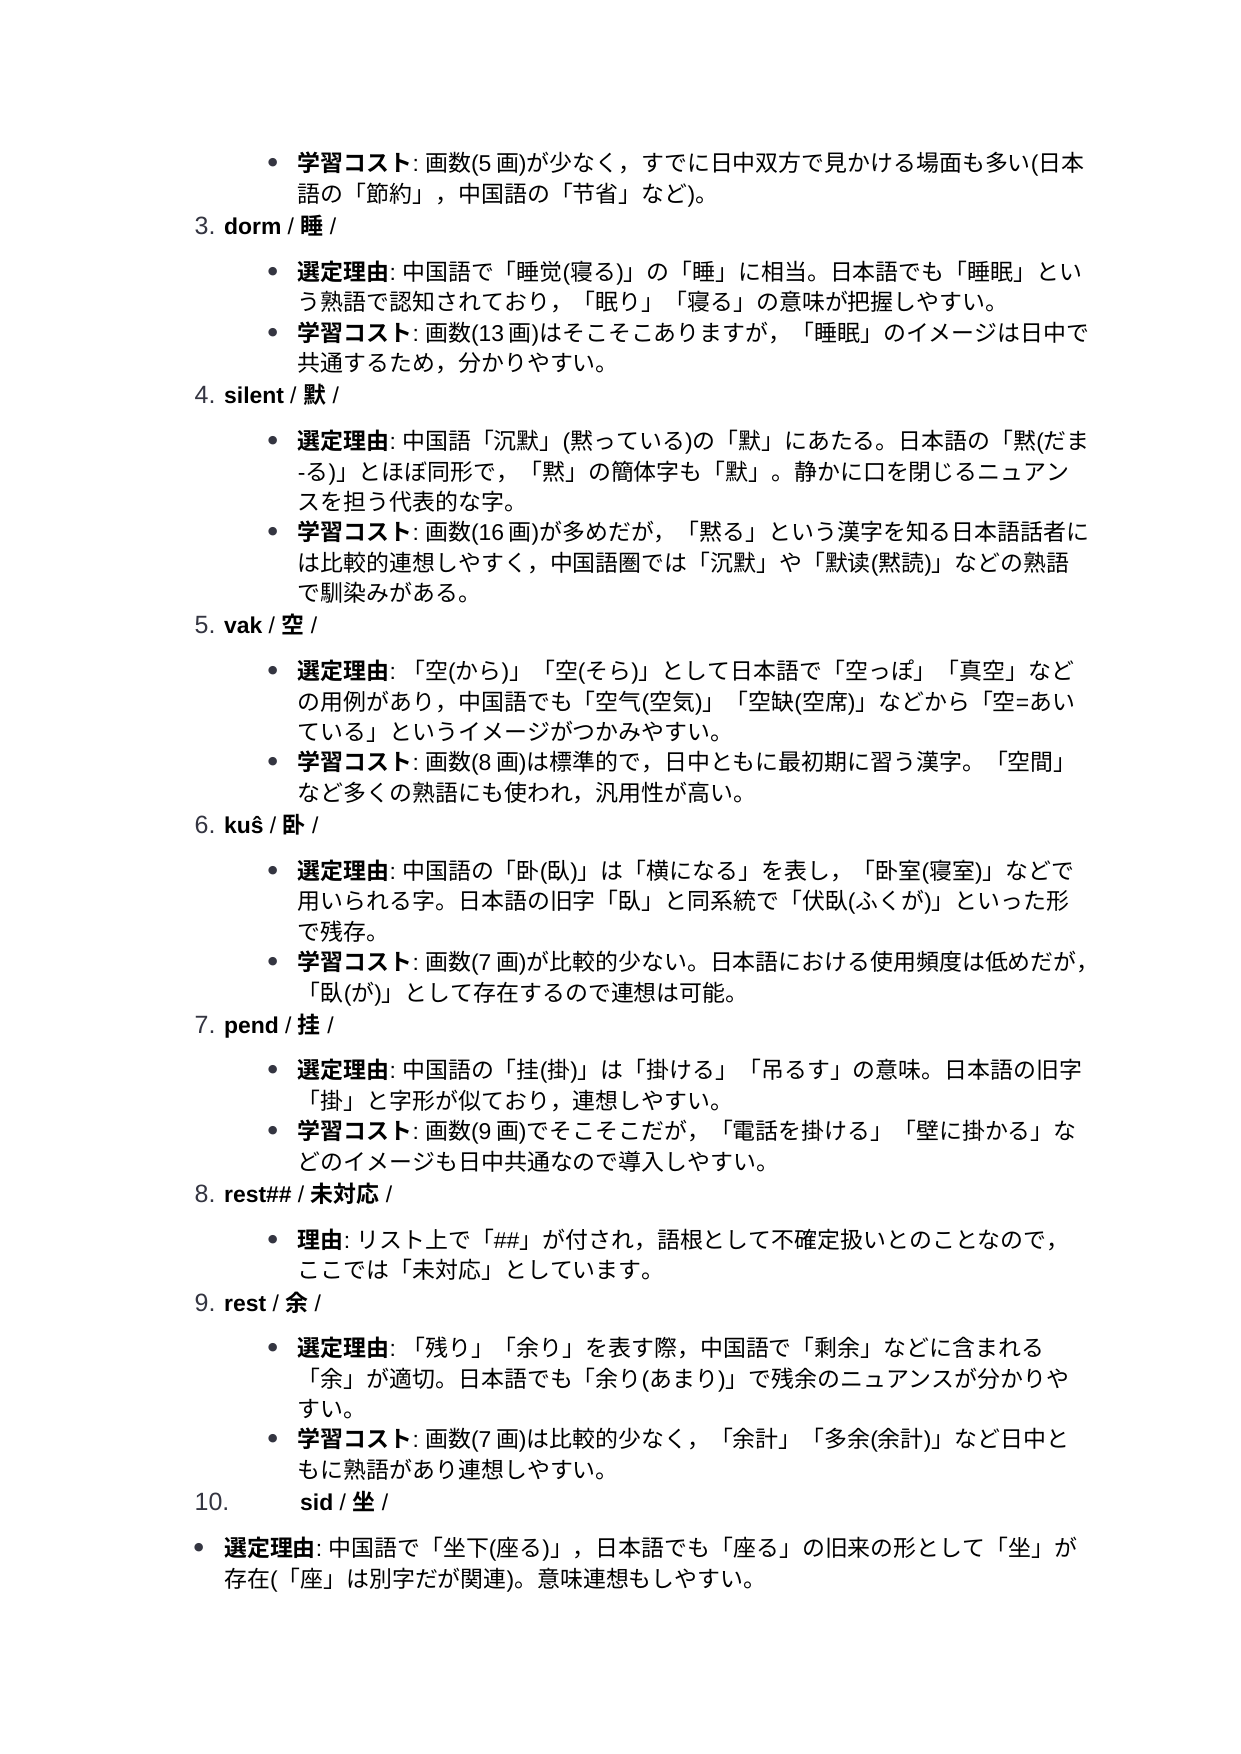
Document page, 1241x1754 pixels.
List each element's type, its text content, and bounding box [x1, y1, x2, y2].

list 選定理由: 「空(から)」「空(そら)」として日本語で「空っぽ」「真空」などの用例があり，中国語でも「空气(空気)」「空缺(空席)」などから「空=あいている」というイメージがつかみやすい。 [268, 658, 1090, 745]
list 学習コスト: 画数(5画)が少なく，すでに日中双方で見かける場面も多い(日本語の「節約」，中国語の「节省」など)。 [268, 150, 1090, 207]
list 学習コスト: 画数(7画)は比較的少なく，「余計」「多余(余計)」など日中ともに熟語があり連想しやすい。 [268, 1426, 1090, 1483]
list kuŝ / 卧 / [194, 810, 1090, 839]
list 選定理由: 中国語で「睡觉(寝る)」の「睡」に相当。日本語でも「睡眠」という熟語で認知されており，「眠り」「寝る」の意味が把握しやすい。 [268, 258, 1090, 316]
list rest / 余 / [194, 1288, 1090, 1316]
list rest## / 未対応 / [194, 1179, 1090, 1208]
list 選定理由: 中国語で「坐下(座る)」，日本語でも「座る」の旧来の形として「坐」が存在(「座」は別字だが関連)。意味連想もしやすい。 [194, 1535, 1090, 1592]
list pend / 挂 / [194, 1010, 1090, 1038]
list 学習コスト: 画数(7画)が比較的少ない。日本語における使用頻度は低めだが，「臥(が)」として存在するので連想は可能。 [268, 949, 1090, 1006]
list 選定理由: 中国語の「挂(掛)」は「掛ける」「吊るす」の意味。日本語の旧字「掛」と字形が似ており，連想しやすい。 [268, 1057, 1090, 1114]
list 選定理由: 中国語「沉默」(黙っている)の「默」にあたる。日本語の「黙(だま-る)」とほぼ同形で，「黙」の簡体字も「默」。静かに口を閉じるニュアンスを担う代表的な字。 [268, 428, 1090, 515]
list silent / 默 / [194, 380, 1090, 409]
list 学習コスト: 画数(13画)はそこそこありますが，「睡眠」のイメージは日中で共通するため，分かりやすい。 [268, 319, 1090, 377]
list 学習コスト: 画数(16画)が多めだが，「黙る」という漢字を知る日本語話者には比較的連想しやすく，中国語圏では「沉默」や「默读(黙読)」などの熟語で馴染みがある。 [268, 519, 1090, 606]
list dorm / 睡 / [194, 211, 1090, 240]
list sid / 坐 / [194, 1487, 1090, 1516]
list 選定理由: 中国語の「卧(臥)」は「横になる」を表し，「卧室(寝室)」などで用いられる字。日本語の旧字「臥」と同系統で「伏臥(ふくが)」といった形で残存。 [268, 858, 1090, 945]
list vak / 空 / [194, 610, 1090, 639]
list 学習コスト: 画数(9画)でそこそこだが，「電話を掛ける」「壁に掛かる」などのイメージも日中共通なので導入しやすい。 [268, 1118, 1090, 1175]
list 理由: リスト上で「##」が付され，語根として不確定扱いとのことなので，ここでは「未対応」としています。 [268, 1227, 1090, 1284]
list 学習コスト: 画数(8画)は標準的で，日中ともに最初期に習う漢字。「空間」など多くの熟語にも使われ，汎用性が高い。 [268, 749, 1090, 806]
list 選定理由: 「残り」「余り」を表す際，中国語で「剩余」などに含まれる「余」が適切。日本語でも「余り(あまり)」で残余のニュアンスが分かりやすい。 [268, 1335, 1090, 1423]
